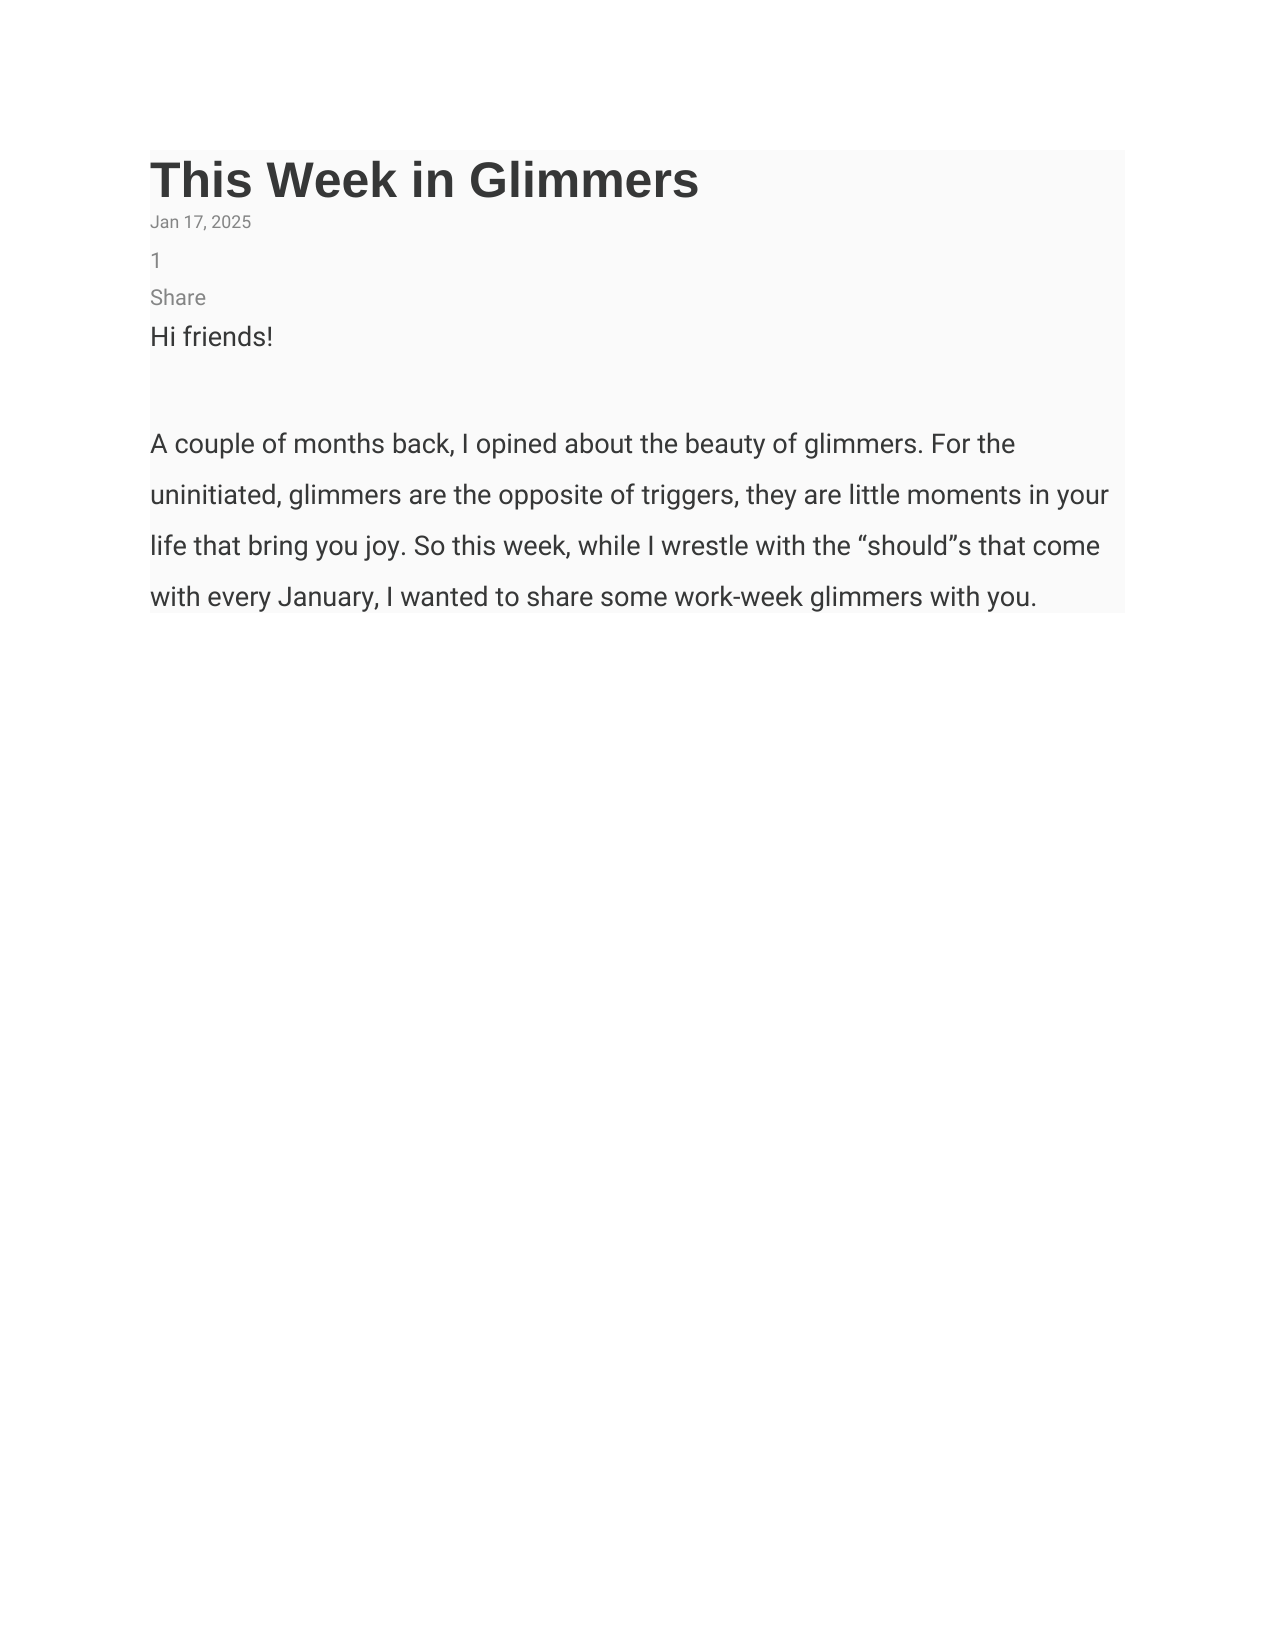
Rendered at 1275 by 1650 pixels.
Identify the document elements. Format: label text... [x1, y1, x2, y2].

subtitle This Week in Glimmers [150, 150, 1125, 207]
text Hi friends! [150, 321, 1125, 353]
text 1 [150, 248, 1125, 274]
text A couple of months back, I opined about the beauty of glimmers. For the uninitiated, glimmers are the opposite of triggers, they are little moments in your life that bring you joy. So this week, while I wrestle with the “should”s that come with every January, I wanted to share some work-week glimmers with you. [150, 428, 1125, 613]
text Share [150, 285, 1125, 311]
text Jan 17, 2025 [150, 212, 1125, 233]
